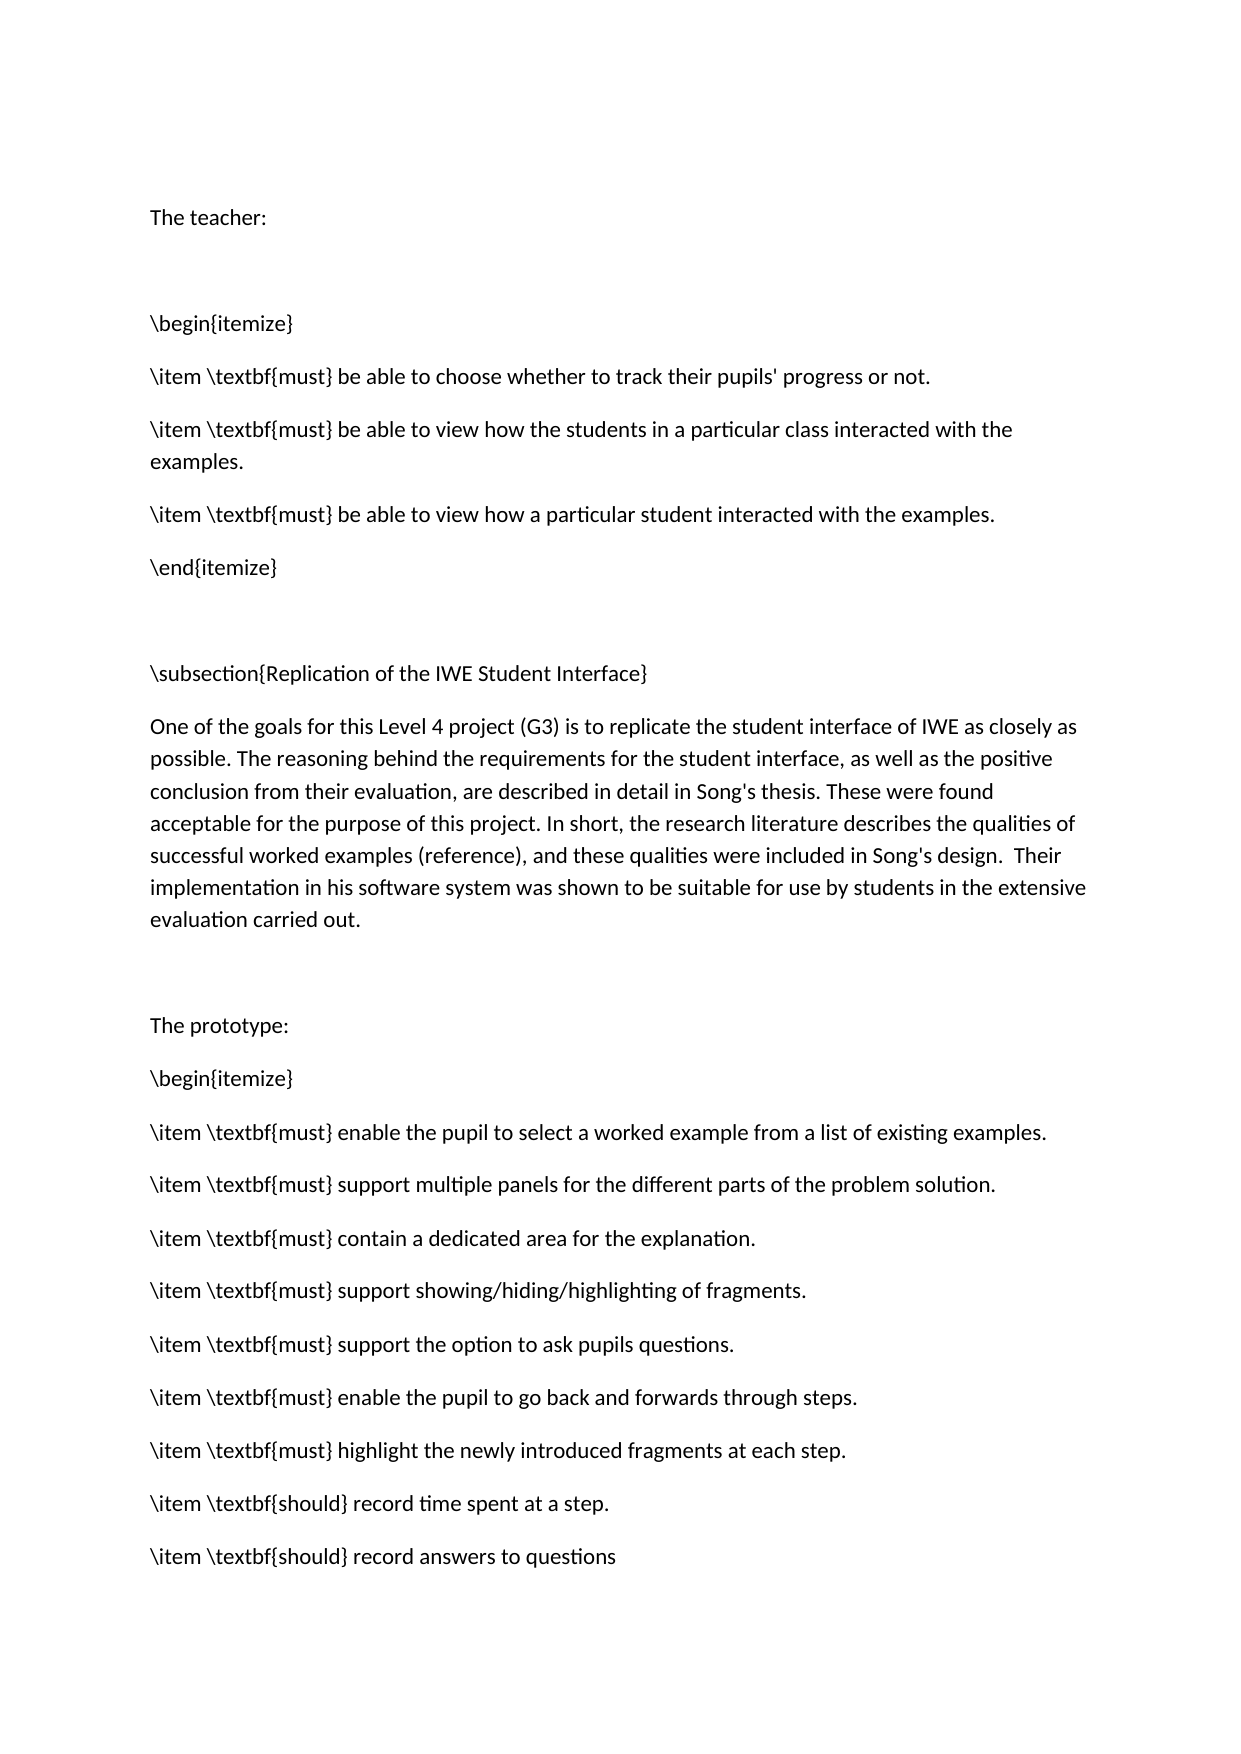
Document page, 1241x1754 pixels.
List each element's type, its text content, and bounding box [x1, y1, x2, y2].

text \item \textbf{must} support the option to ask pupils questions. [150, 1330, 1090, 1358]
text \item \textbf{must} be able to view how the students in a particular class interacted with the examples. [150, 415, 1090, 475]
text \begin{itemize} [150, 309, 1090, 337]
text The teacher: [150, 203, 1090, 231]
text \item \textbf{must} be able to choose whether to track their pupils' progress or not. [150, 362, 1090, 390]
text \item \textbf{should} record answers to questions [150, 1542, 1090, 1570]
text \item \textbf{must} enable the pupil to select a worked example from a list of existing examples. [150, 1118, 1090, 1146]
text \item \textbf{must} support showing/hiding/highlighting of fragments. [150, 1277, 1090, 1305]
text \item \textbf{must} highlight the newly introduced fragments at each step. [150, 1436, 1090, 1464]
text \item \textbf{must} be able to view how a particular student interacted with the examples. [150, 500, 1090, 528]
text \subsection{Replication of the IWE Student Interface} [150, 659, 1090, 687]
text One of the goals for this Level 4 project (G3) is to replicate the student interface of IWE as closely as possible. The reasoning behind the requirements for the student interface, as well as the positive conclusion from their evaluation, are described in detail in Song's thesis. These were found acceptable for the purpose of this project. In short, the research literature describes the qualities of successful worked examples (reference), and these qualities were included in Song's design. Their implementation in his software system was shown to be suitable for use by students in the extensive evaluation carried out. [150, 712, 1090, 933]
text The prototype: [150, 1012, 1090, 1039]
text \item \textbf{must} support multiple panels for the different parts of the problem solution. [150, 1171, 1090, 1199]
text \begin{itemize} [150, 1064, 1090, 1093]
text \item \textbf{should} record time spent at a step. [150, 1489, 1090, 1517]
text \item \textbf{must} contain a dedicated area for the explanation. [150, 1224, 1090, 1252]
text \item \textbf{must} enable the pupil to go back and forwards through steps. [150, 1383, 1090, 1411]
text \end{itemize} [150, 553, 1090, 581]
